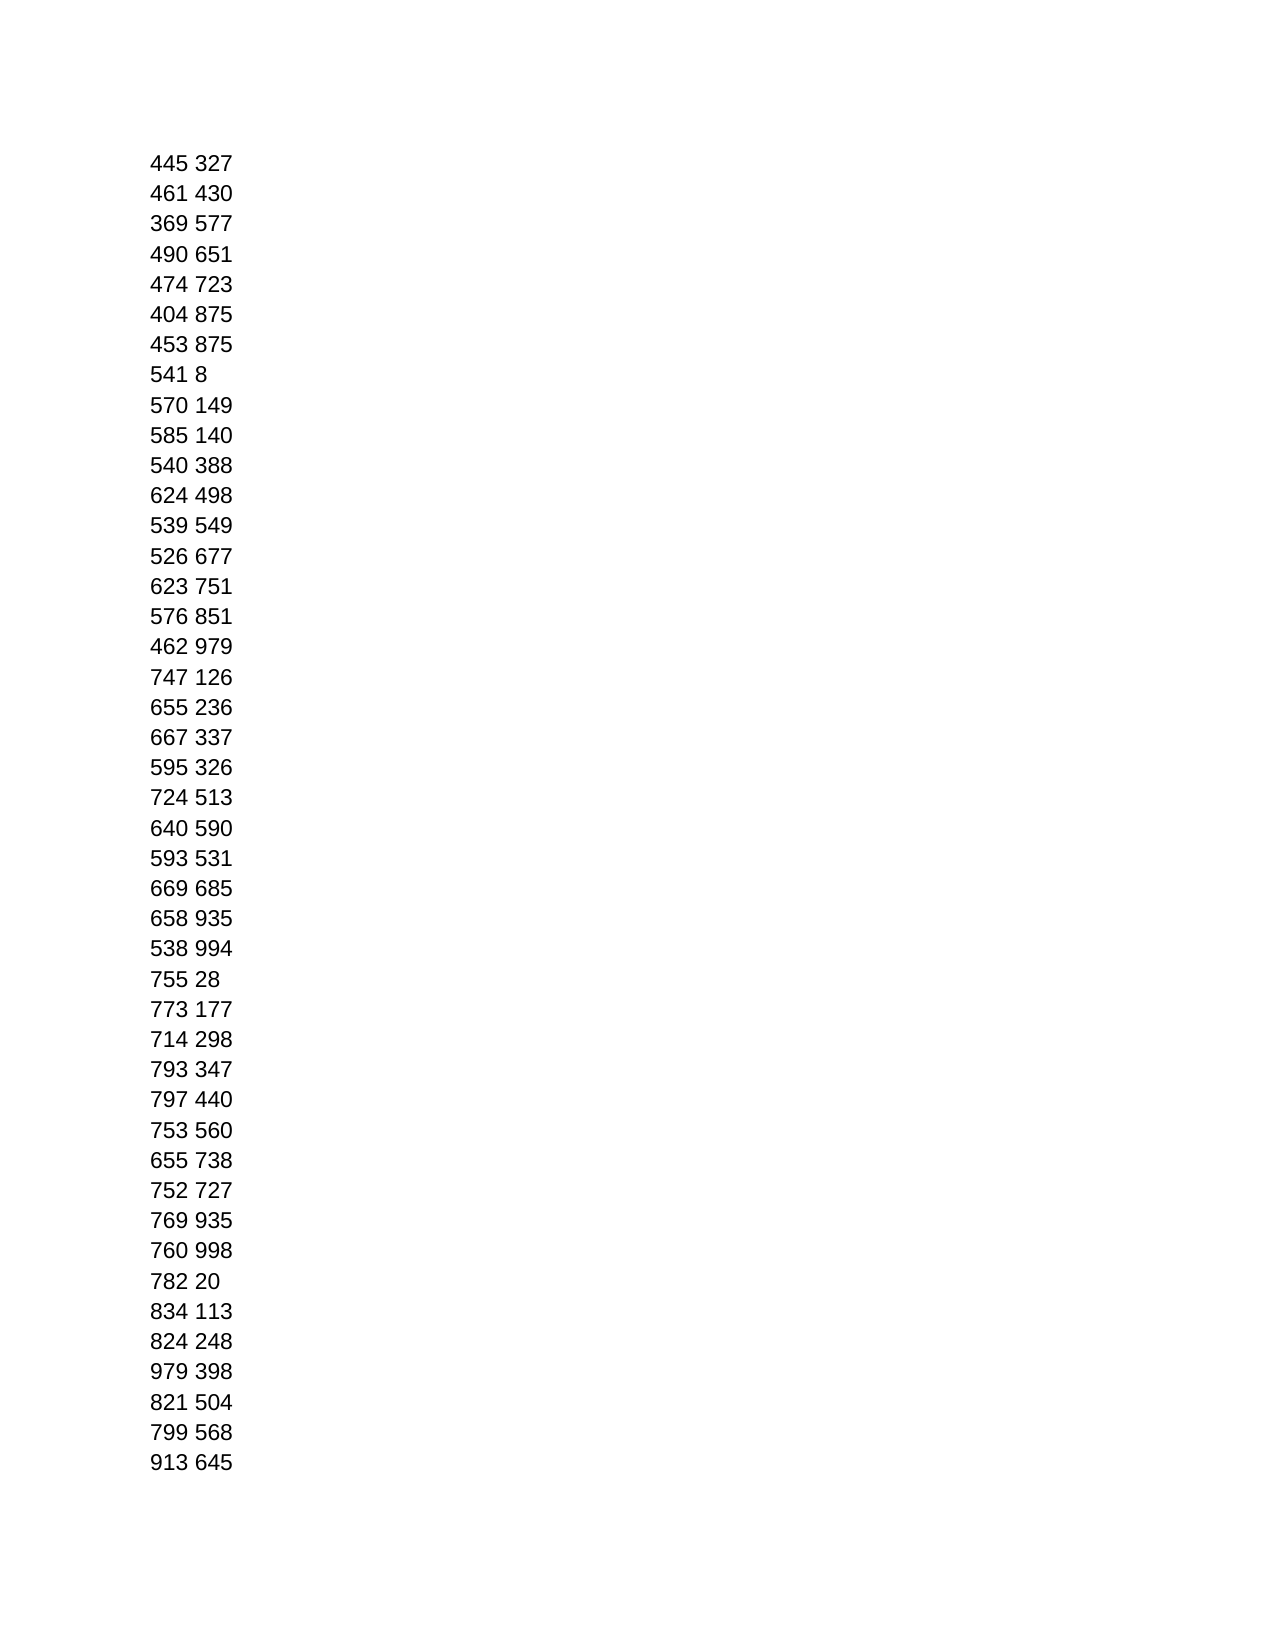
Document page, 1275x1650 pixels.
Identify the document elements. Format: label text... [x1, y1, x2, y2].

text 655 738 [150, 1147, 1125, 1173]
text 461 430 [150, 180, 1125, 207]
text 760 998 [150, 1237, 1125, 1264]
text 474 723 [150, 271, 1125, 297]
text 793 347 [150, 1056, 1125, 1083]
text 782 20 [150, 1268, 1125, 1294]
text 769 935 [150, 1207, 1125, 1234]
text 538 994 [150, 935, 1125, 962]
text 755 28 [150, 966, 1125, 992]
text 445 327 [150, 150, 1125, 176]
text 821 504 [150, 1388, 1125, 1415]
text 369 577 [150, 210, 1125, 237]
text 824 248 [150, 1328, 1125, 1354]
text 595 326 [150, 754, 1125, 781]
text 539 549 [150, 512, 1125, 539]
text 404 875 [150, 301, 1125, 327]
text 752 727 [150, 1177, 1125, 1203]
text 979 398 [150, 1358, 1125, 1385]
text 669 685 [150, 875, 1125, 901]
text 724 513 [150, 784, 1125, 811]
text 526 677 [150, 543, 1125, 569]
text 753 560 [150, 1117, 1125, 1143]
text 797 440 [150, 1086, 1125, 1113]
text 462 979 [150, 633, 1125, 660]
text 667 337 [150, 724, 1125, 750]
text 773 177 [150, 996, 1125, 1022]
text 585 140 [150, 422, 1125, 448]
text 640 590 [150, 814, 1125, 841]
text 570 149 [150, 392, 1125, 418]
text 541 8 [150, 361, 1125, 388]
text 714 298 [150, 1026, 1125, 1052]
text 593 531 [150, 845, 1125, 871]
text 655 236 [150, 694, 1125, 720]
text 913 645 [150, 1449, 1125, 1475]
text 490 651 [150, 241, 1125, 267]
text 453 875 [150, 331, 1125, 358]
text 834 113 [150, 1298, 1125, 1324]
text 799 568 [150, 1419, 1125, 1445]
text 576 851 [150, 603, 1125, 629]
text 623 751 [150, 573, 1125, 599]
text 540 388 [150, 452, 1125, 478]
text 624 498 [150, 482, 1125, 509]
text 747 126 [150, 663, 1125, 690]
text 658 935 [150, 905, 1125, 932]
